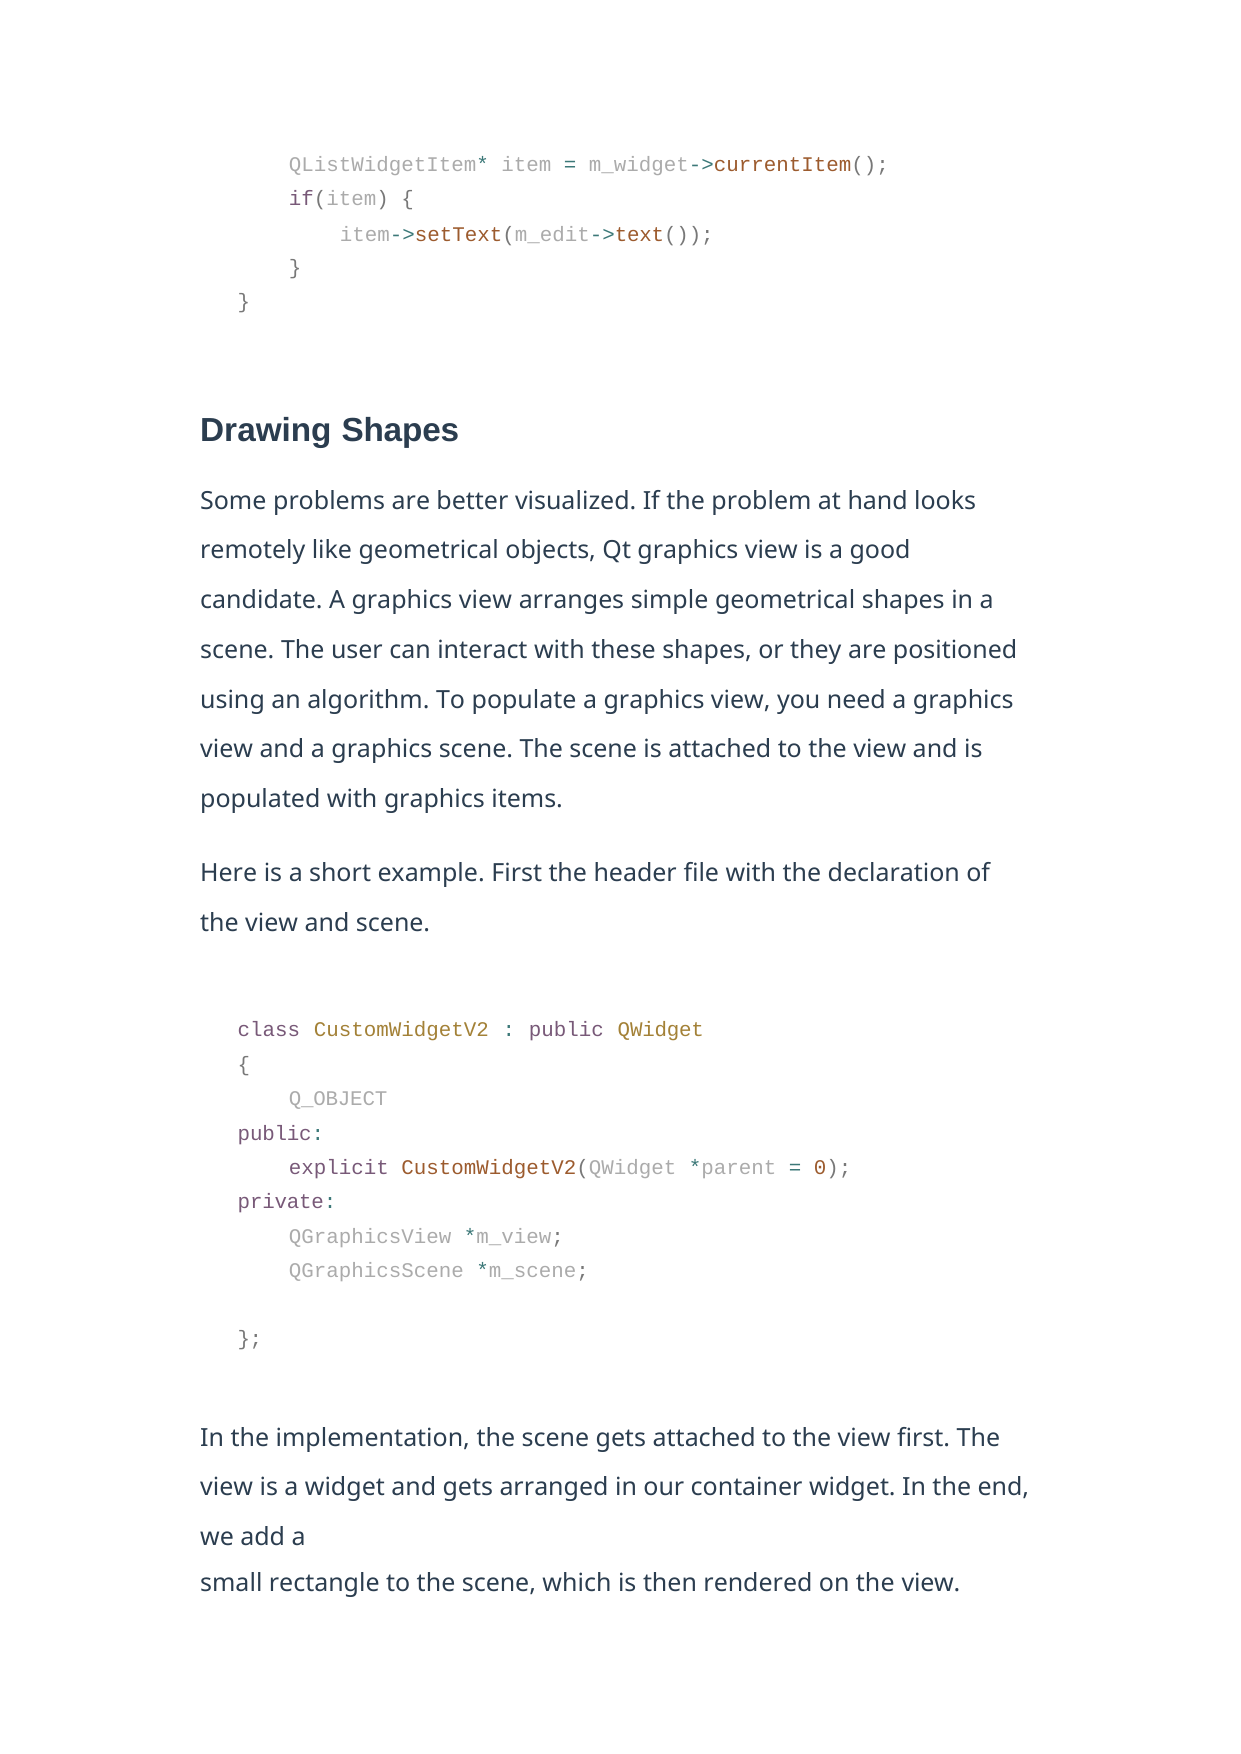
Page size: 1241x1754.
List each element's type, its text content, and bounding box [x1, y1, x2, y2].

text item->setText(m_edit->text()); [339, 223, 1065, 246]
text { [237, 1054, 1065, 1077]
text small rectangle to the scene, which is then rendered on the view. [200, 1568, 1065, 1597]
text Here is a short example. First the header file with the declaration of the view and scene. [200, 855, 1027, 939]
text QGraphicsView *m_view; QGraphicsScene *m_scene; [288, 1226, 678, 1284]
text } [288, 257, 1065, 281]
text Some problems are better visualized. If the problem at hand looks remotely like geometrical objects, Qt graphics view is a good candidate. A graphics view arranges simple geometrical shapes in a scene. The user can interact with these shapes, or they are positioned using an algorithm. To populate a graphics view, you need a graphics view and a graphics scene. The scene is attached to the view and is populated with graphics items. [200, 482, 1038, 815]
text Q_OBJECT [288, 1088, 1065, 1112]
text } [237, 291, 1065, 315]
text In the implementation, the scene gets attached to the view first. The view is a widget and gets arranged in our container widget. In the end, we add a [200, 1419, 1038, 1553]
text public: [237, 1123, 1065, 1146]
text }; [237, 1328, 1065, 1352]
text QListWidgetItem* item = m_widget->currentItem(); if(item) { [288, 154, 982, 212]
text class CustomWidgetV2 : public QWidget [237, 1019, 1065, 1043]
subtitle Drawing Shapes [200, 411, 1065, 449]
text explicit CustomWidgetV2(QWidget *parent = 0); private: [237, 1157, 940, 1215]
